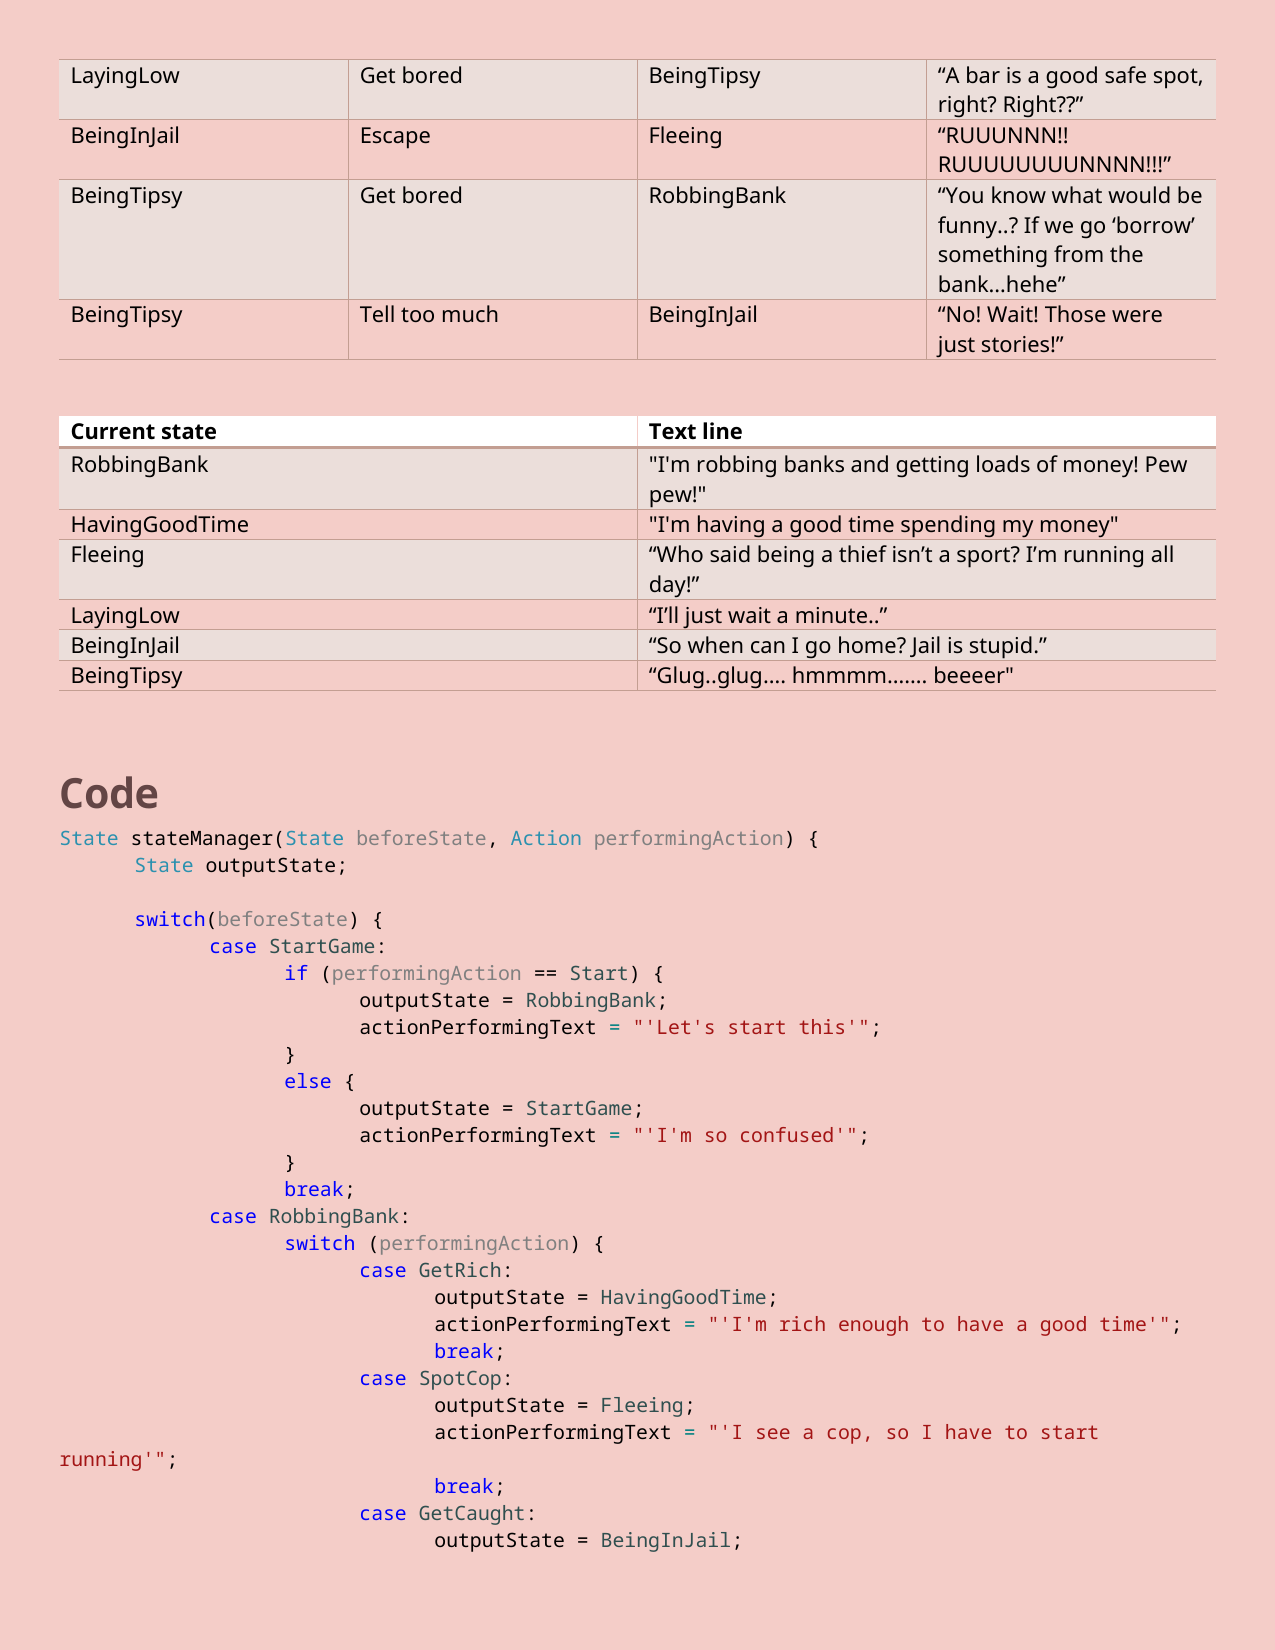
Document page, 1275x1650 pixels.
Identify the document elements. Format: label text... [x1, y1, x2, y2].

text } [59, 1148, 1216, 1175]
text break; [59, 1175, 1216, 1202]
table_cell BeingInJail [59, 630, 637, 660]
text outputState = BeingInJail; [59, 1526, 1216, 1553]
text State stateManager(State beforeState, Action performingAction) { [59, 825, 1216, 852]
table_cell “Glug..glug…. hmmmm……. beeeer" [638, 661, 1216, 690]
table_cell Fleeing [59, 540, 637, 599]
table_cell Tell too much [349, 300, 637, 359]
table_cell “A bar is a good safe spot, right? Right??” [927, 60, 1216, 119]
text case StartGame: [59, 933, 1216, 959]
table_cell “No! Wait! Those were just stories!” [927, 300, 1216, 359]
text break; [59, 1337, 1216, 1364]
table_cell “You know what would be funny..? If we go ‘borrow’ something from the bank…hehe” [927, 180, 1216, 299]
text outputState = Fleeing; [59, 1391, 1216, 1418]
table_cell Get bored [349, 60, 637, 119]
text outputState = StartGame; [59, 1094, 1216, 1121]
text case GetRich: [59, 1256, 1216, 1283]
table_cell BeingTipsy [638, 60, 926, 119]
table_cell "I'm robbing banks and getting loads of money! Pew pew!" [638, 449, 1216, 509]
table_cell RobbingBank [59, 449, 637, 509]
table_cell BeingInJail [59, 120, 348, 179]
text outputState = RobbingBank; [59, 987, 1216, 1013]
table_header Text line [638, 416, 1216, 446]
text case RobbingBank: [59, 1202, 1216, 1229]
table_cell “Who said being a thief isn’t a sport? I’m running all day!” [638, 540, 1216, 599]
text actionPerformingText = "'I'm rich enough to have a good time'"; [59, 1310, 1216, 1337]
table_cell “I’ll just wait a minute..” [638, 600, 1216, 629]
text case GetCaught: [59, 1499, 1216, 1526]
table_cell RobbingBank [638, 180, 926, 299]
table_cell HavingGoodTime [59, 510, 637, 539]
table_cell BeingTipsy [59, 180, 348, 299]
table_cell Escape [349, 120, 637, 179]
table_header Current state [59, 416, 637, 446]
table_cell BeingInJail [638, 300, 926, 359]
table_cell Fleeing [638, 120, 926, 179]
text case SpotCop: [59, 1364, 1216, 1391]
table_cell LayingLow [59, 60, 348, 119]
text break; [59, 1472, 1216, 1499]
text actionPerformingText = "'I'm so confused'"; [59, 1121, 1216, 1148]
table_cell "I'm having a good time spending my money" [638, 510, 1216, 539]
table_cell “RUUUNNN!! RUUUUUUUUNNNN!!!” [927, 120, 1216, 179]
table_cell LayingLow [59, 600, 637, 629]
text switch (performingAction) { [59, 1229, 1216, 1256]
text else { [59, 1067, 1216, 1094]
text } [59, 1041, 1216, 1067]
text State outputState; [59, 852, 1216, 879]
table_cell BeingTipsy [59, 661, 637, 690]
text if (performingAction == Start) { [59, 959, 1216, 987]
text switch(beforeState) { [59, 906, 1216, 933]
text outputState = HavingGoodTime; [59, 1283, 1216, 1310]
table_cell “So when can I go home? Jail is stupid.” [638, 630, 1216, 660]
table_cell Get bored [349, 180, 637, 299]
table_cell BeingTipsy [59, 300, 348, 359]
text actionPerformingText = "'Let's start this'"; [59, 1013, 1216, 1041]
subtitle Code [59, 764, 1216, 821]
text actionPerformingText = "'I see a cop, so I have to start running'"; [59, 1418, 1216, 1472]
